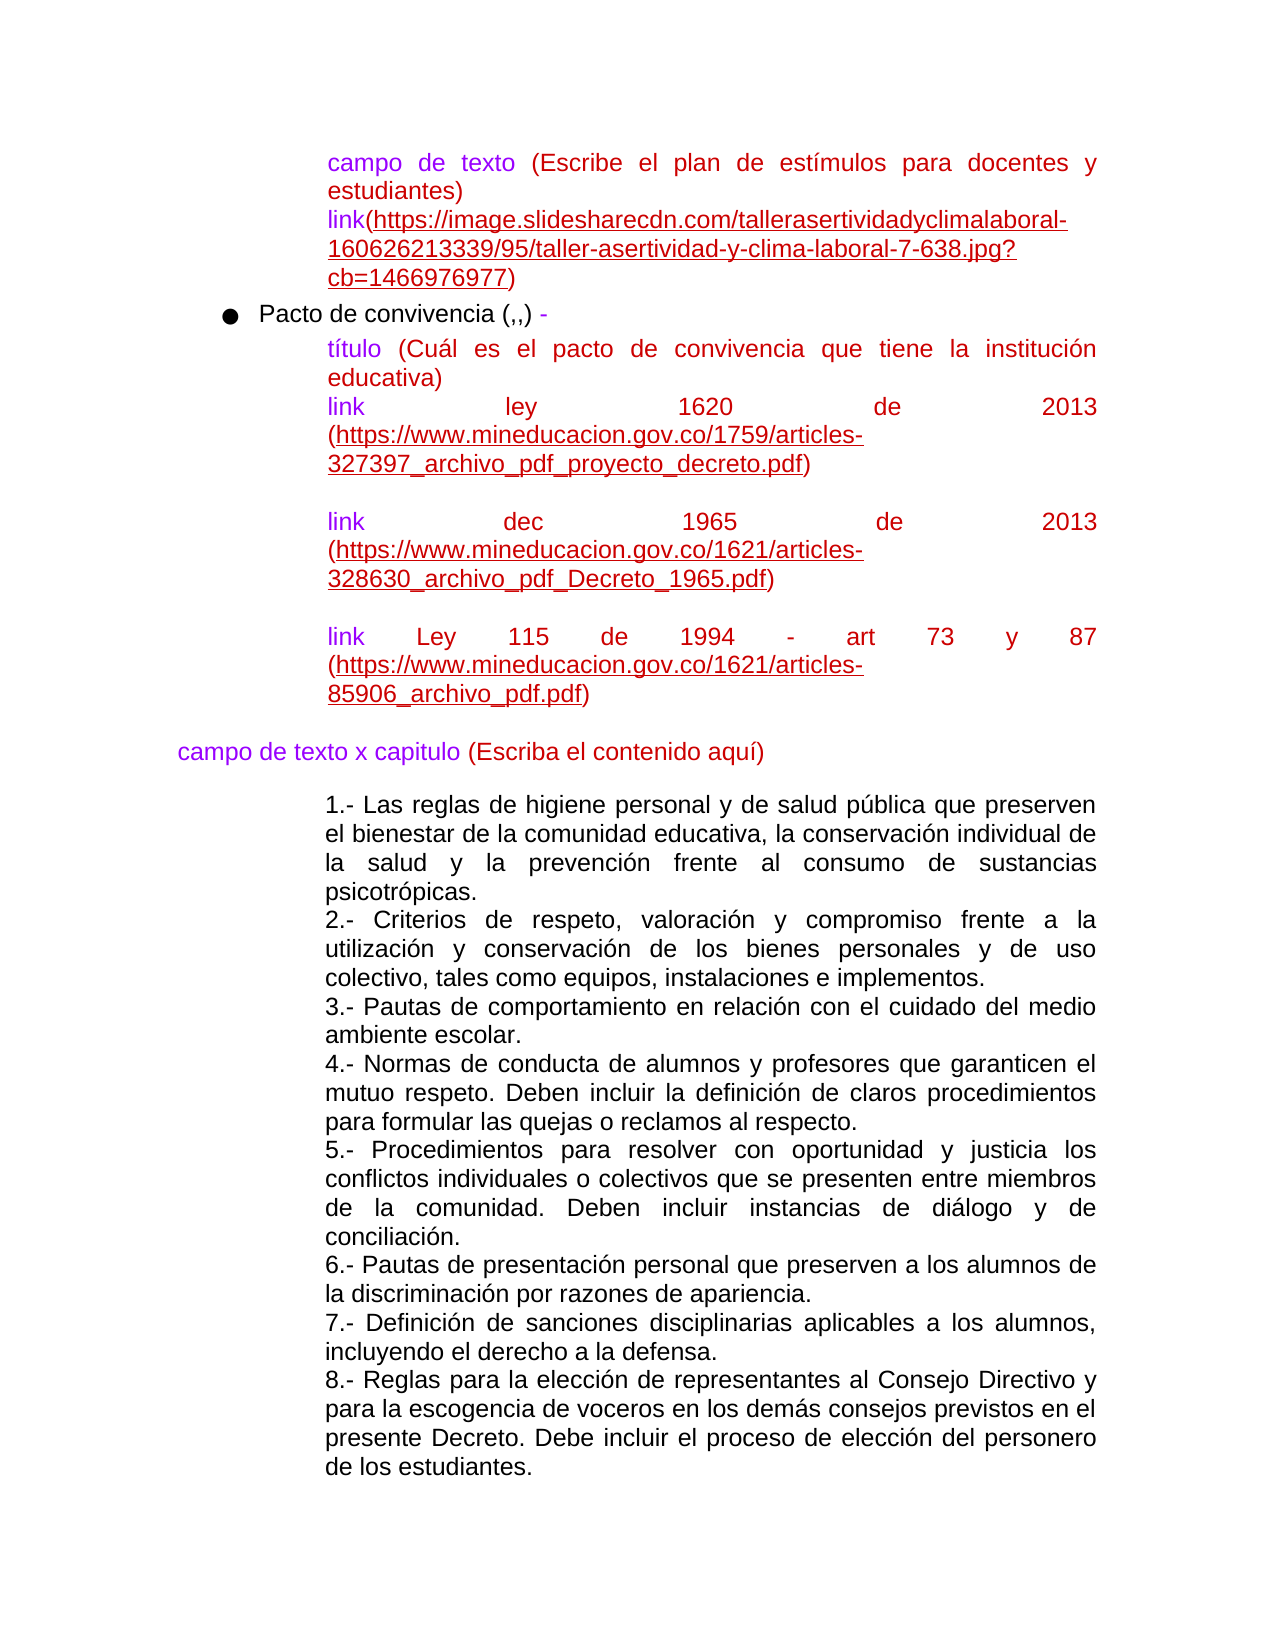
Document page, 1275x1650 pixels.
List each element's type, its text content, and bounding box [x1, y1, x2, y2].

text 3.- Pautas de comportamiento en relación con el cuidado del medio ambiente escolar. [325, 992, 1098, 1049]
text 8.- Reglas para la elección de representantes al Consejo Directivo y para la escogencia de voceros en los demás consejos previstos en el presente Decreto. Debe incluir el proceso de elección del personero de los estudiantes. [325, 1365, 1098, 1480]
text link dec 1965 de 2013 (https://www.mineducacion.gov.co/1621/articles-328630_archivo_pdf_Decreto_1965.pdf) [327, 507, 1098, 593]
text campo de texto (Escribe el plan de estímulos para docentes y estudiantes) [327, 148, 1098, 205]
text título (Cuál es el pacto de convivencia que tiene la institución educativa) [327, 334, 1098, 392]
text link ley 1620 de 2013 (https://www.mineducacion.gov.co/1759/articles-327397_archivo_pdf_proyecto_decreto.pdf) [327, 392, 1098, 478]
text 6.- Pautas de presentación personal que preserven a los alumnos de la discriminación por razones de apariencia. [325, 1250, 1098, 1308]
text 7.- Definición de sanciones disciplinarias aplicables a los alumnos, incluyendo el derecho a la defensa. [325, 1308, 1098, 1365]
text 4.- Normas de conducta de alumnos y profesores que garanticen el mutuo respeto. Deben incluir la definición de claros procedimientos para formular las quejas o reclamos al respecto. [325, 1049, 1098, 1135]
text 1.- Las reglas de higiene personal y de salud pública que preserven el bienestar de la comunidad educativa, la conservación individual de la salud y la prevención frente al consumo de sustancias psicotrópicas. [325, 790, 1098, 905]
text 5.- Procedimientos para resolver con oportunidad y justicia los conflictos individuales o colectivos que se presenten entre miembros de la comunidad. Deben incluir instancias de diálogo y de conciliación. [325, 1135, 1098, 1250]
text 2.- Criterios de respeto, valoración y compromiso frente a la utilización y conservación de los bienes personales y de uso colectivo, tales como equipos, instalaciones e implementos. [325, 905, 1098, 992]
list Pacto de convivencia (,,) - [221, 291, 1098, 334]
text campo de texto x capitulo (Escriba el contenido aquí) [177, 708, 1098, 765]
text link(https://image.slidesharecdn.com/tallerasertividadyclimalaboral-160626213339/95/taller-asertividad-y-clima-laboral-7-638.jpg?cb=1466976977) [327, 205, 1098, 291]
text link Ley 115 de 1994 - art 73 y 87 (https://www.mineducacion.gov.co/1621/articles-85906_archivo_pdf.pdf) [327, 622, 1098, 708]
